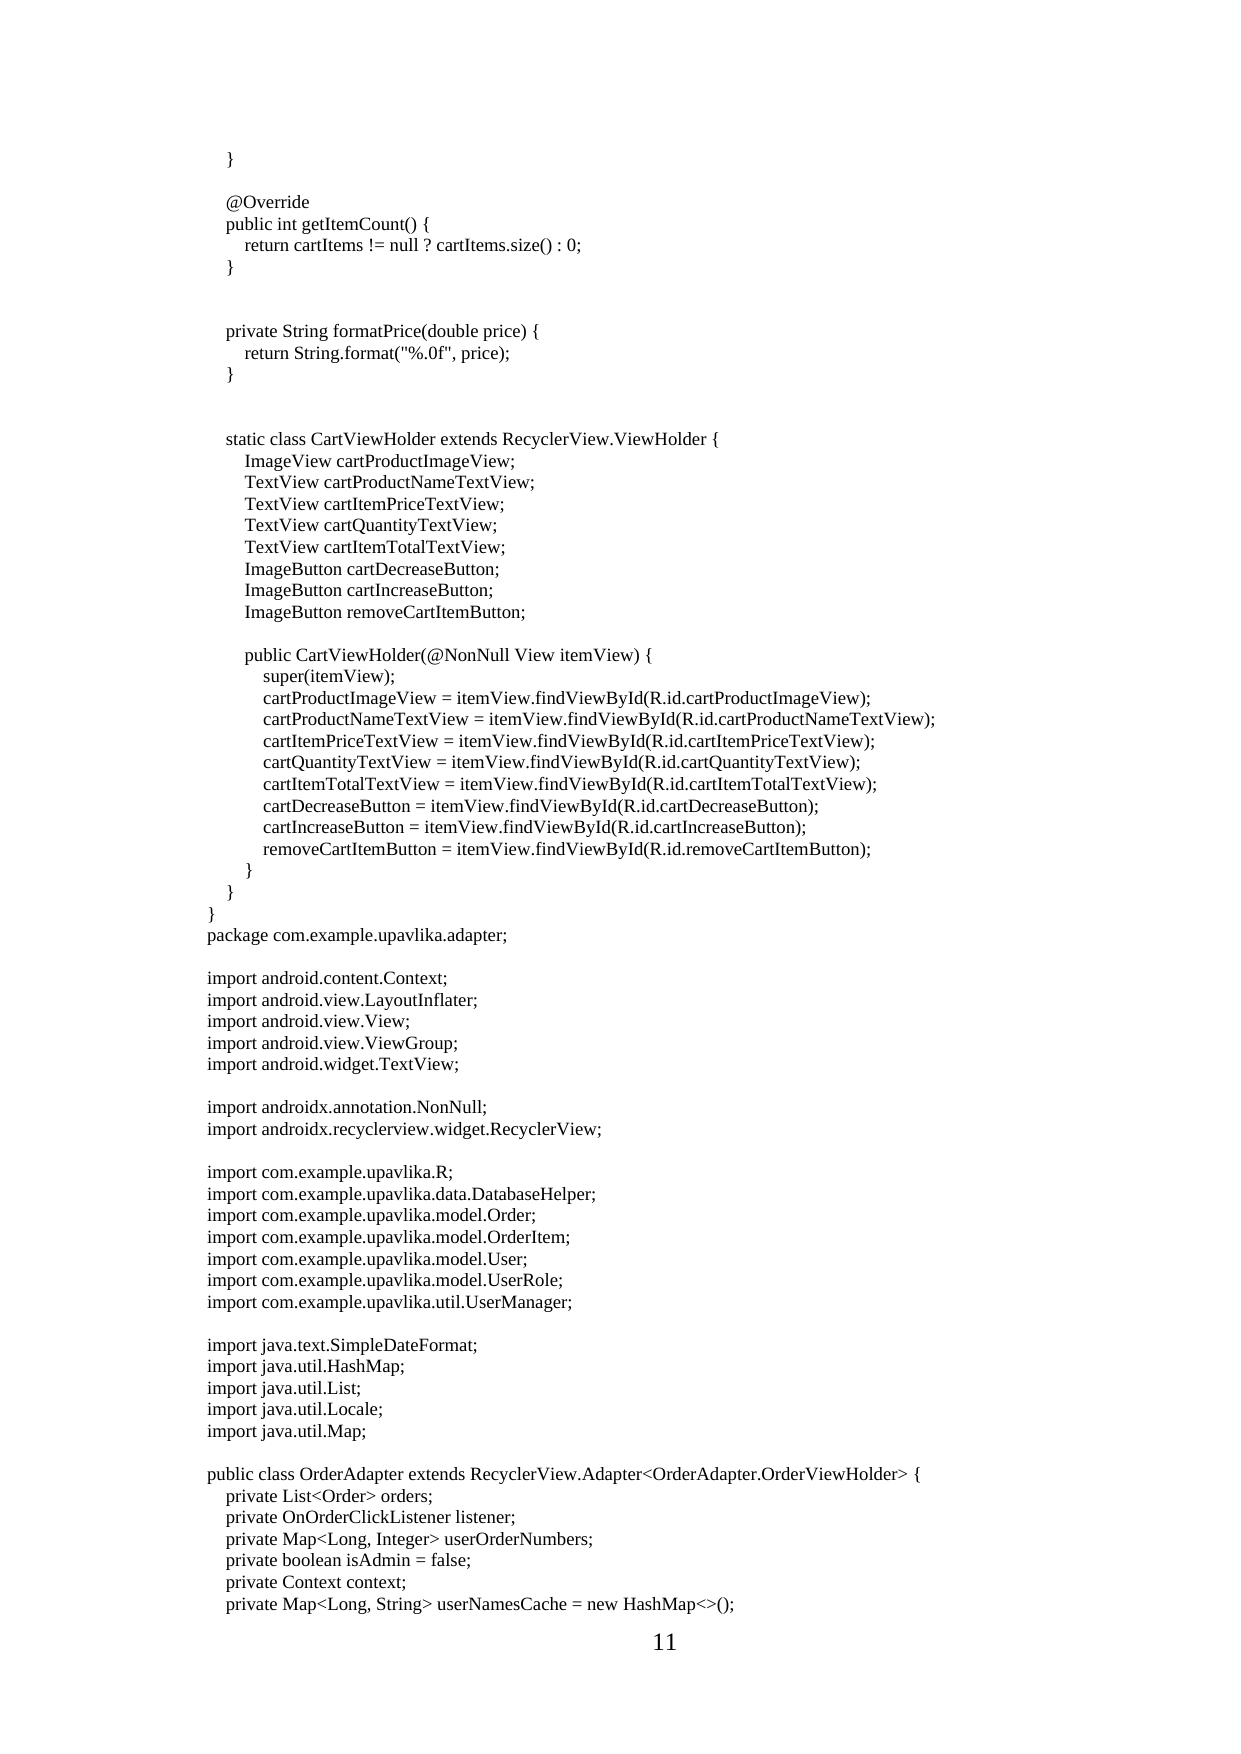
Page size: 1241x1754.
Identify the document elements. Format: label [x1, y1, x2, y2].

text [207, 148, 1122, 924]
text [207, 924, 1122, 1614]
